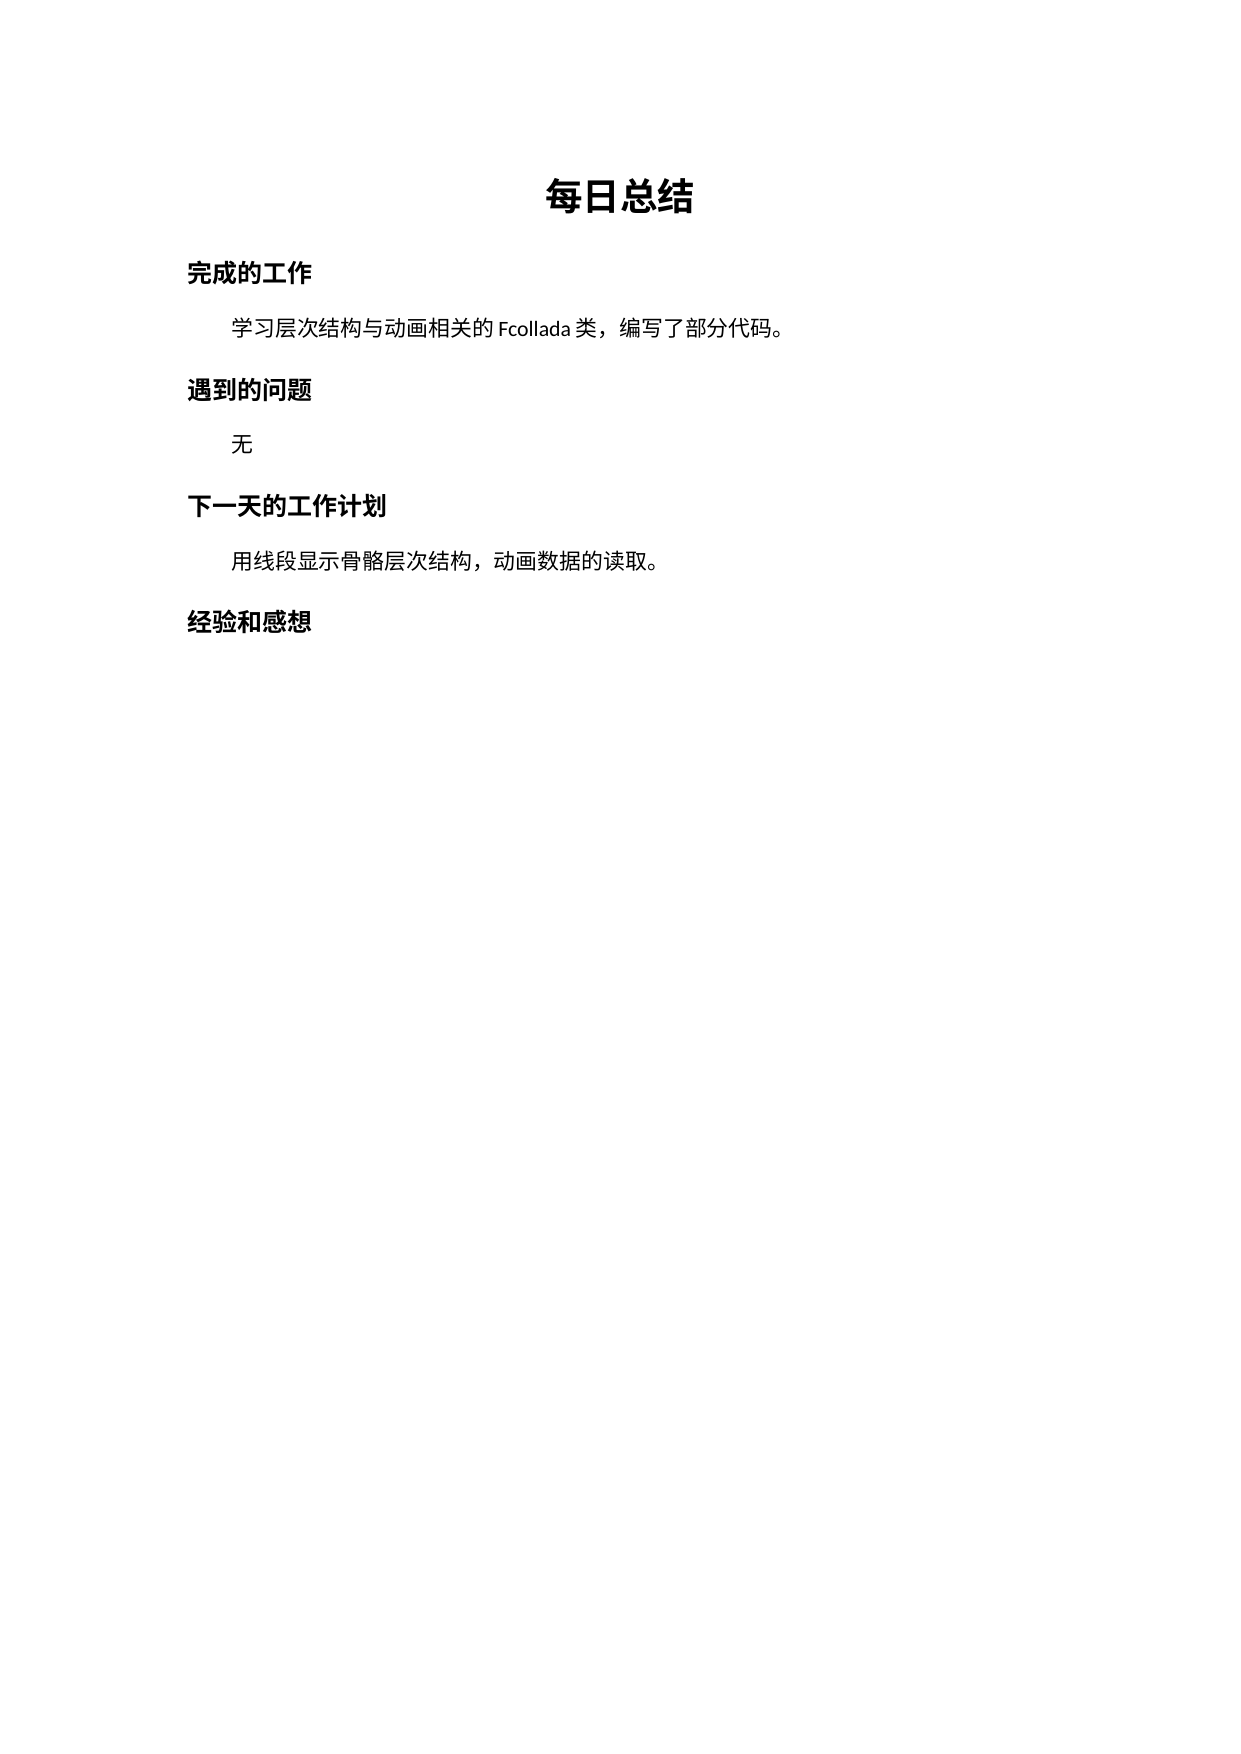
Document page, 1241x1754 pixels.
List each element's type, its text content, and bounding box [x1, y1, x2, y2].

title 每日总结 [187, 162, 1053, 227]
text 无 [187, 427, 1053, 459]
subtitle 下一天的工作计划 [187, 472, 1053, 537]
subtitle 经验和感想 [187, 588, 1053, 653]
text 学习层次结构与动画相关的Fcollada类，编写了部分代码。 [187, 311, 1053, 343]
subtitle 完成的工作 [187, 239, 1053, 304]
text 用线段显示骨骼层次结构，动画数据的读取。 [187, 543, 1053, 576]
subtitle 遇到的问题 [187, 356, 1053, 421]
